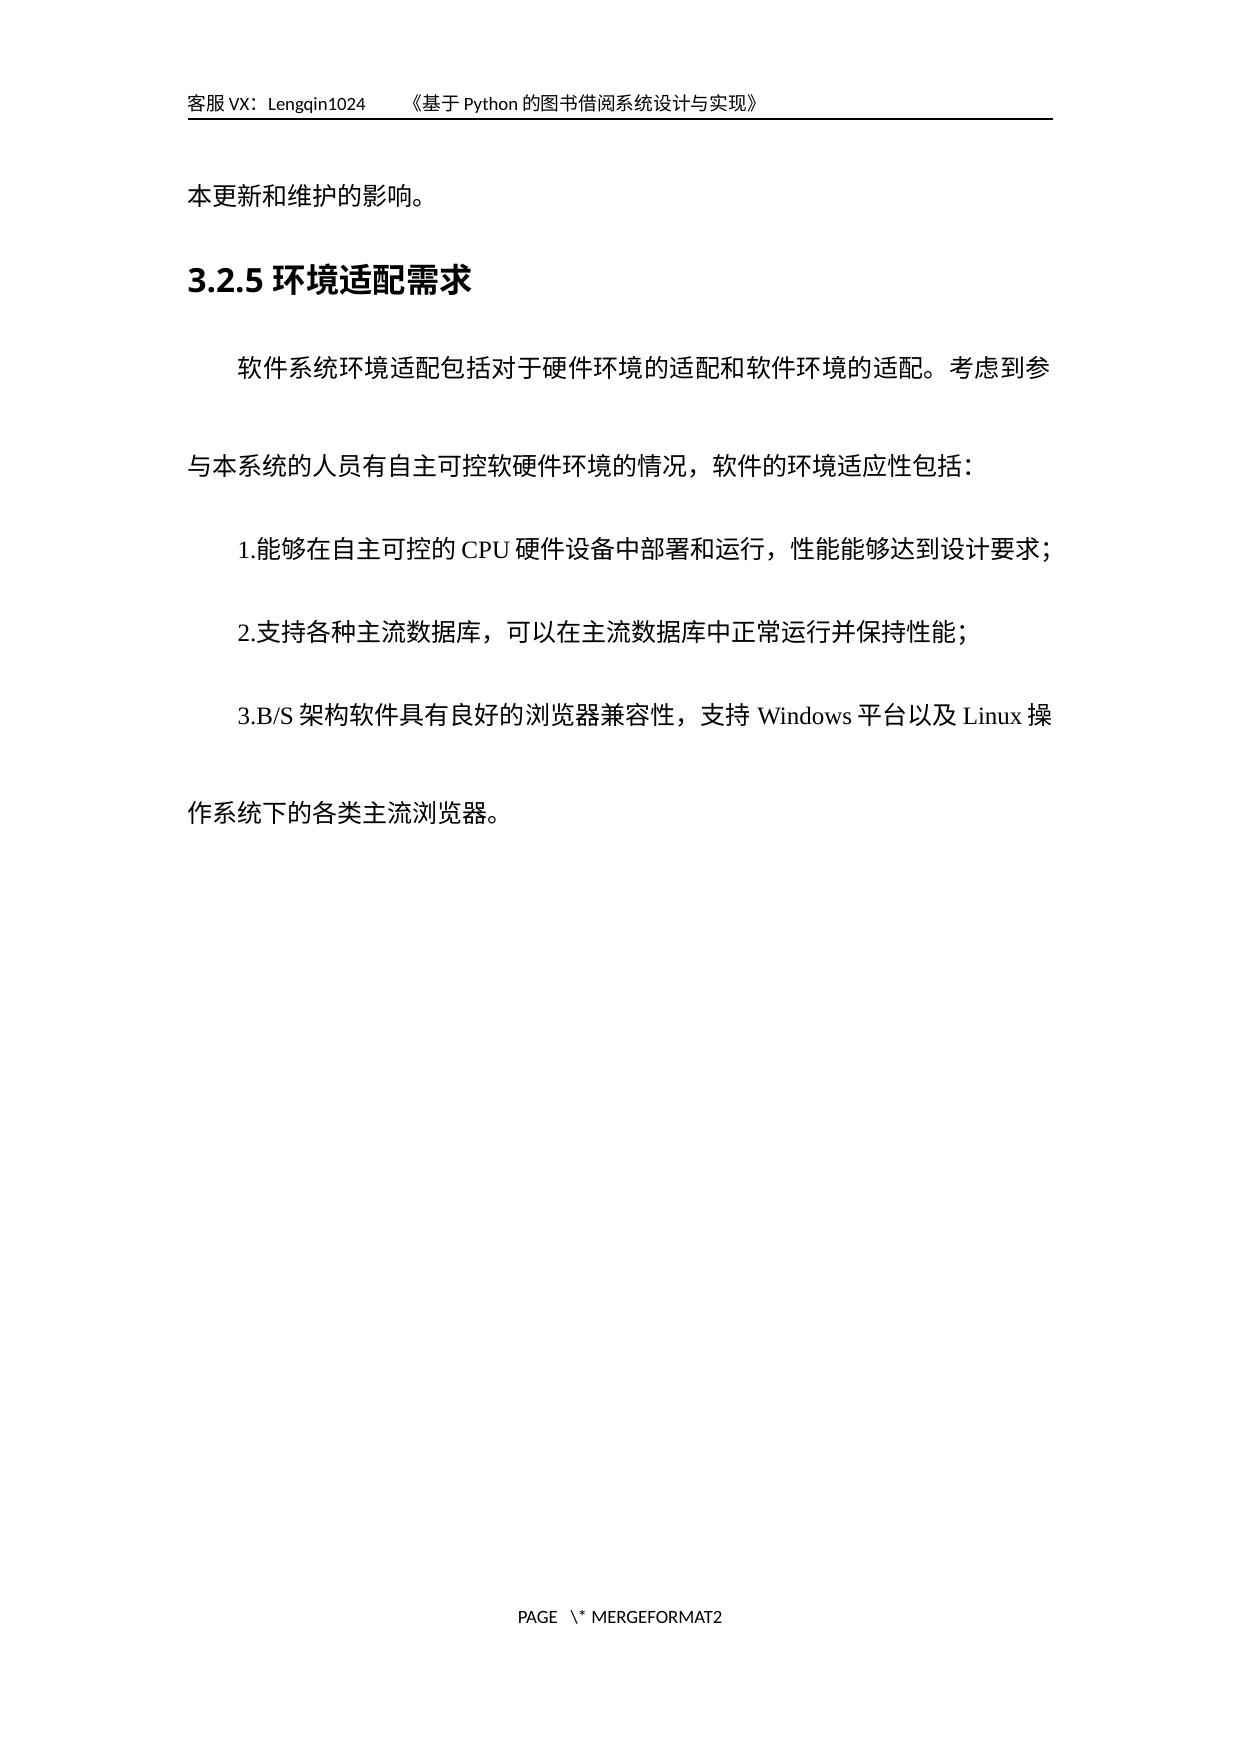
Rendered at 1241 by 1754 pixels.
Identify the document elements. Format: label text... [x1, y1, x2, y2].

subtitle 环境适配需求 [187, 245, 1053, 310]
text 软件系统环境适配包括对于硬件环境的适配和软件环境的适配。考虑到参与本系统的人员有自主可控软硬件环境的情况，软件的环境适应性包括： [187, 334, 1053, 497]
text 3.B/S架构软件具有良好的浏览器兼容性，支持Windows平台以及Linux操作系统下的各类主流浏览器。 [187, 681, 1053, 844]
text 1.能够在自主可控的CPU硬件设备中部署和运行，性能能够达到设计要求； [187, 515, 1053, 580]
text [187, 162, 1053, 227]
text 2.支持各种主流数据库，可以在主流数据库中正常运行并保持性能； [187, 598, 1053, 663]
